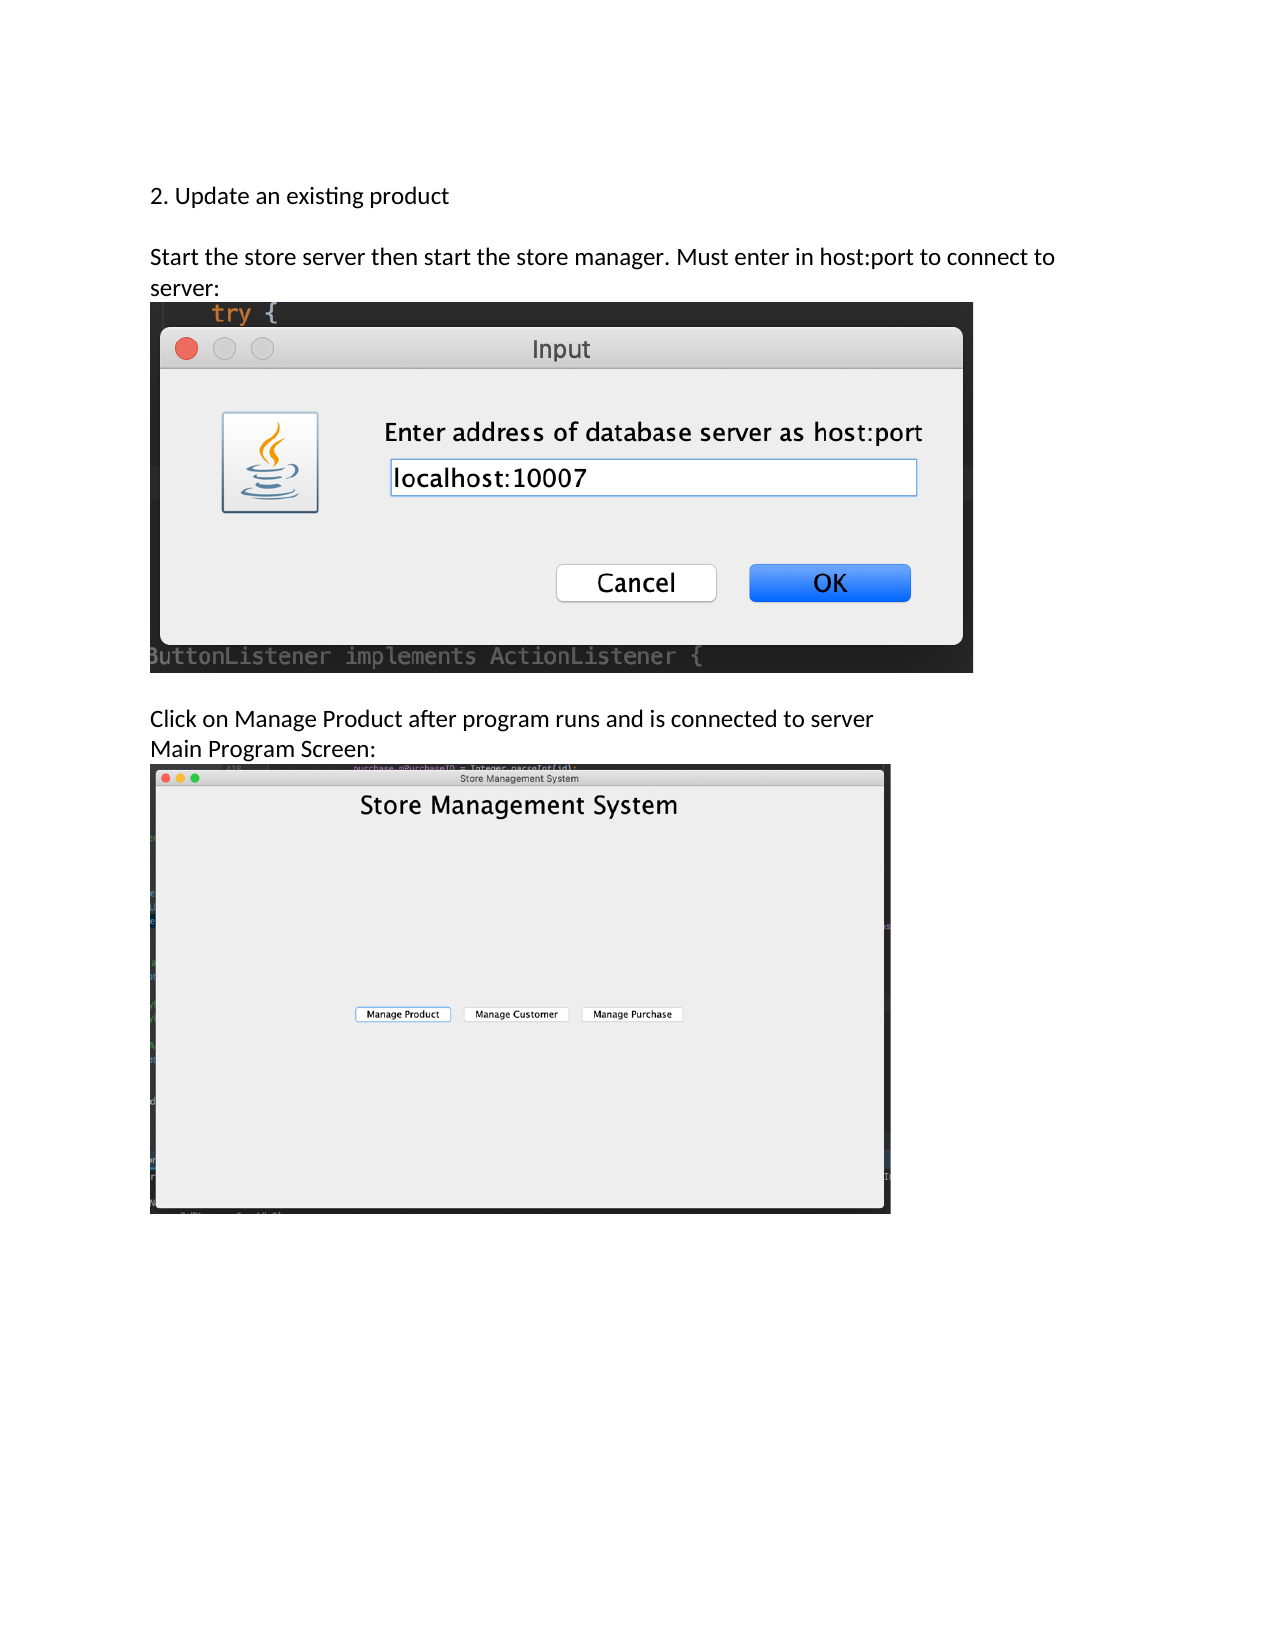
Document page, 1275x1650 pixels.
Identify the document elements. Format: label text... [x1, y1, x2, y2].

picture [150, 764, 891, 1214]
picture [150, 302, 974, 673]
text Main Program Screen: [150, 733, 1125, 764]
text Start the store server then start the store manager. Must enter in host:port to connect to server: [150, 242, 1125, 303]
text Click on Manage Product after program runs and is connected to server [150, 703, 1125, 733]
text 2. Update an existing product [150, 181, 1125, 211]
